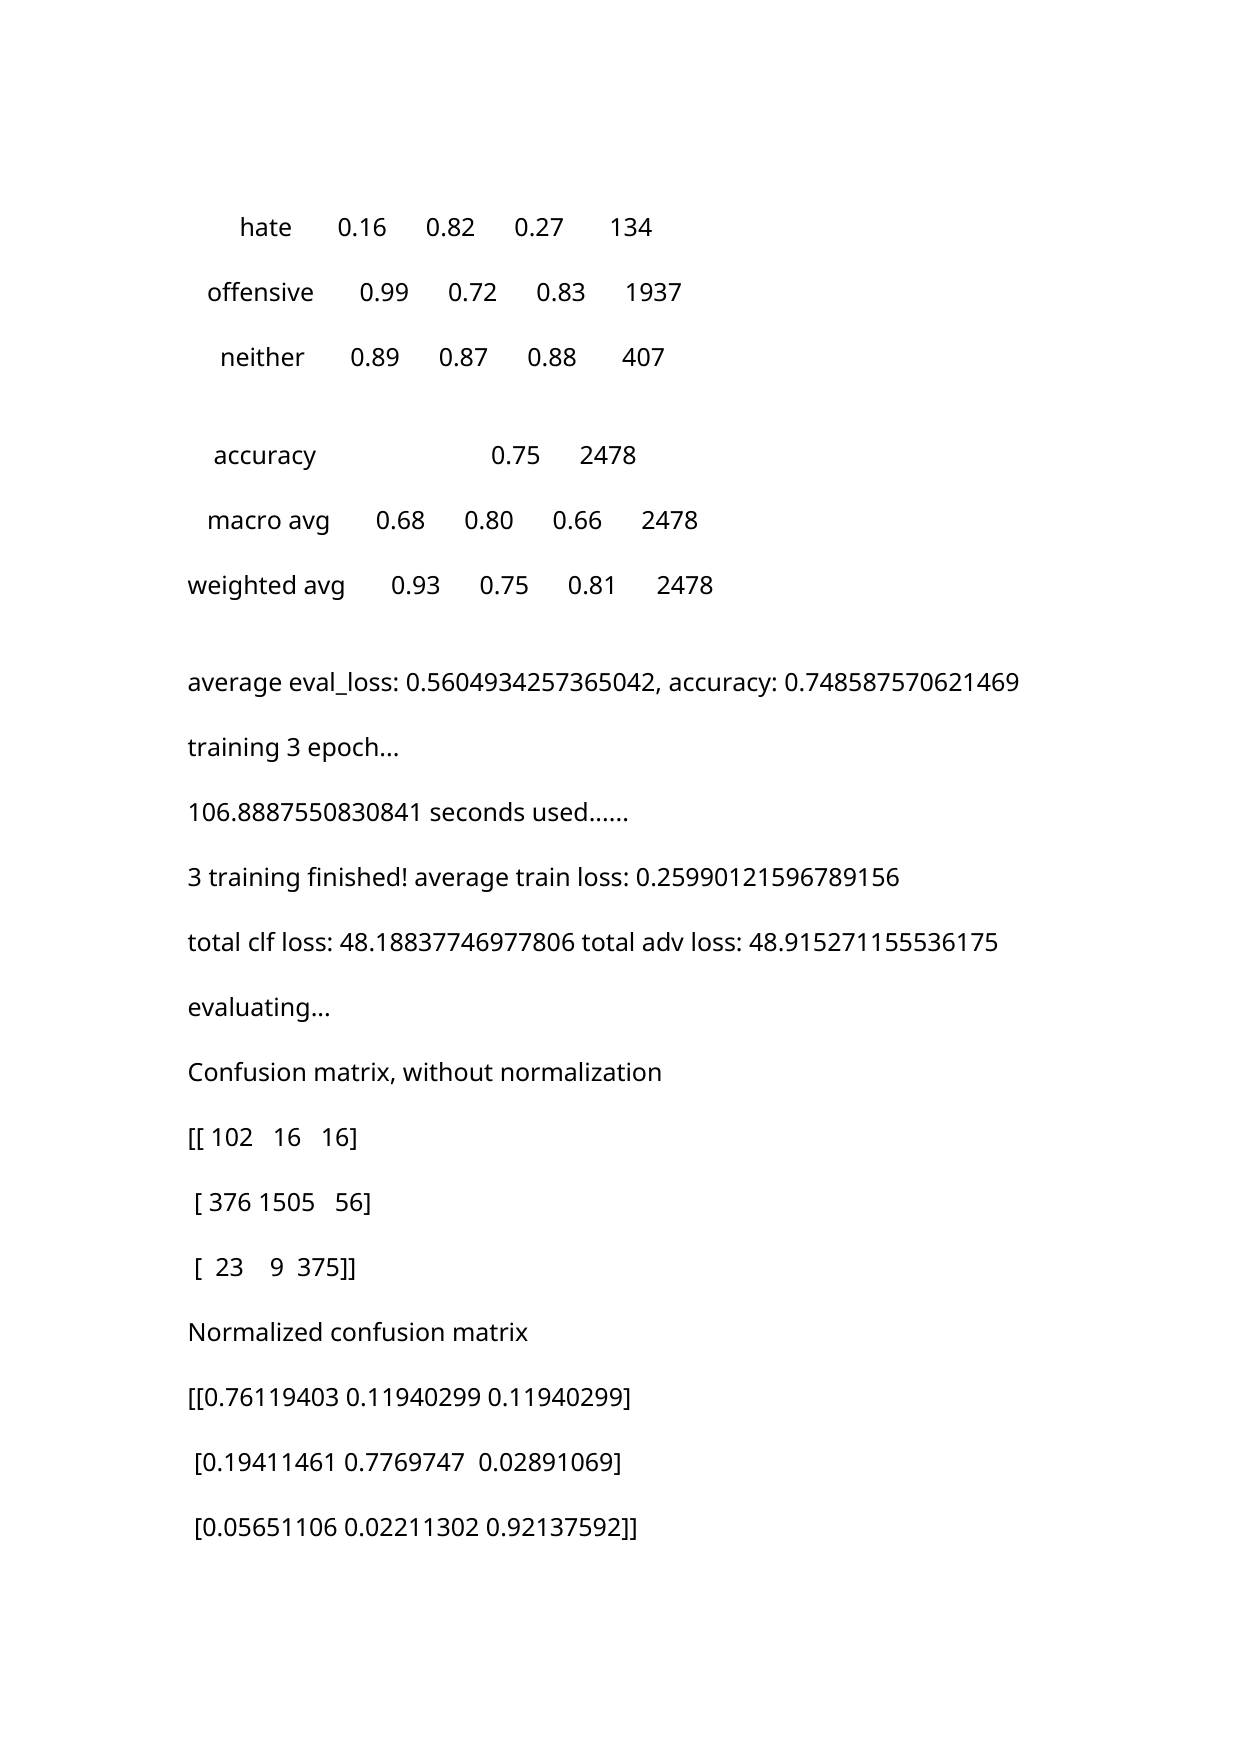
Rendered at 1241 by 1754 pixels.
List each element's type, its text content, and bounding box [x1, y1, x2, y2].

text [ 376 1505 56] [187, 1169, 1053, 1234]
text accuracy 0.75 2478 [187, 422, 1053, 487]
text [[ 102 16 16] [187, 1104, 1053, 1169]
text 106.8887550830841 seconds used...... [187, 779, 1053, 844]
text evaluating... [187, 974, 1053, 1039]
text hate 0.16 0.82 0.27 134 [187, 194, 1053, 259]
text [ 23 9 375]] [187, 1234, 1053, 1299]
text offensive 0.99 0.72 0.83 1937 [187, 259, 1053, 324]
text average eval_loss: 0.5604934257365042, accuracy: 0.748587570621469 [187, 649, 1053, 714]
text total clf loss: 48.18837746977806 total adv loss: 48.915271155536175 [187, 909, 1053, 974]
text [0.19411461 0.7769747 0.02891069] [187, 1429, 1053, 1494]
text Confusion matrix, without normalization [187, 1039, 1053, 1104]
text training 3 epoch... [187, 714, 1053, 779]
text weighted avg 0.93 0.75 0.81 2478 [187, 552, 1053, 617]
text macro avg 0.68 0.80 0.66 2478 [187, 487, 1053, 552]
text [[0.76119403 0.11940299 0.11940299] [187, 1364, 1053, 1429]
text 3 training finished! average train loss: 0.25990121596789156 [187, 844, 1053, 909]
text Normalized confusion matrix [187, 1299, 1053, 1364]
text neither 0.89 0.87 0.88 407 [187, 324, 1053, 389]
text [0.05651106 0.02211302 0.92137592]] [187, 1494, 1053, 1559]
